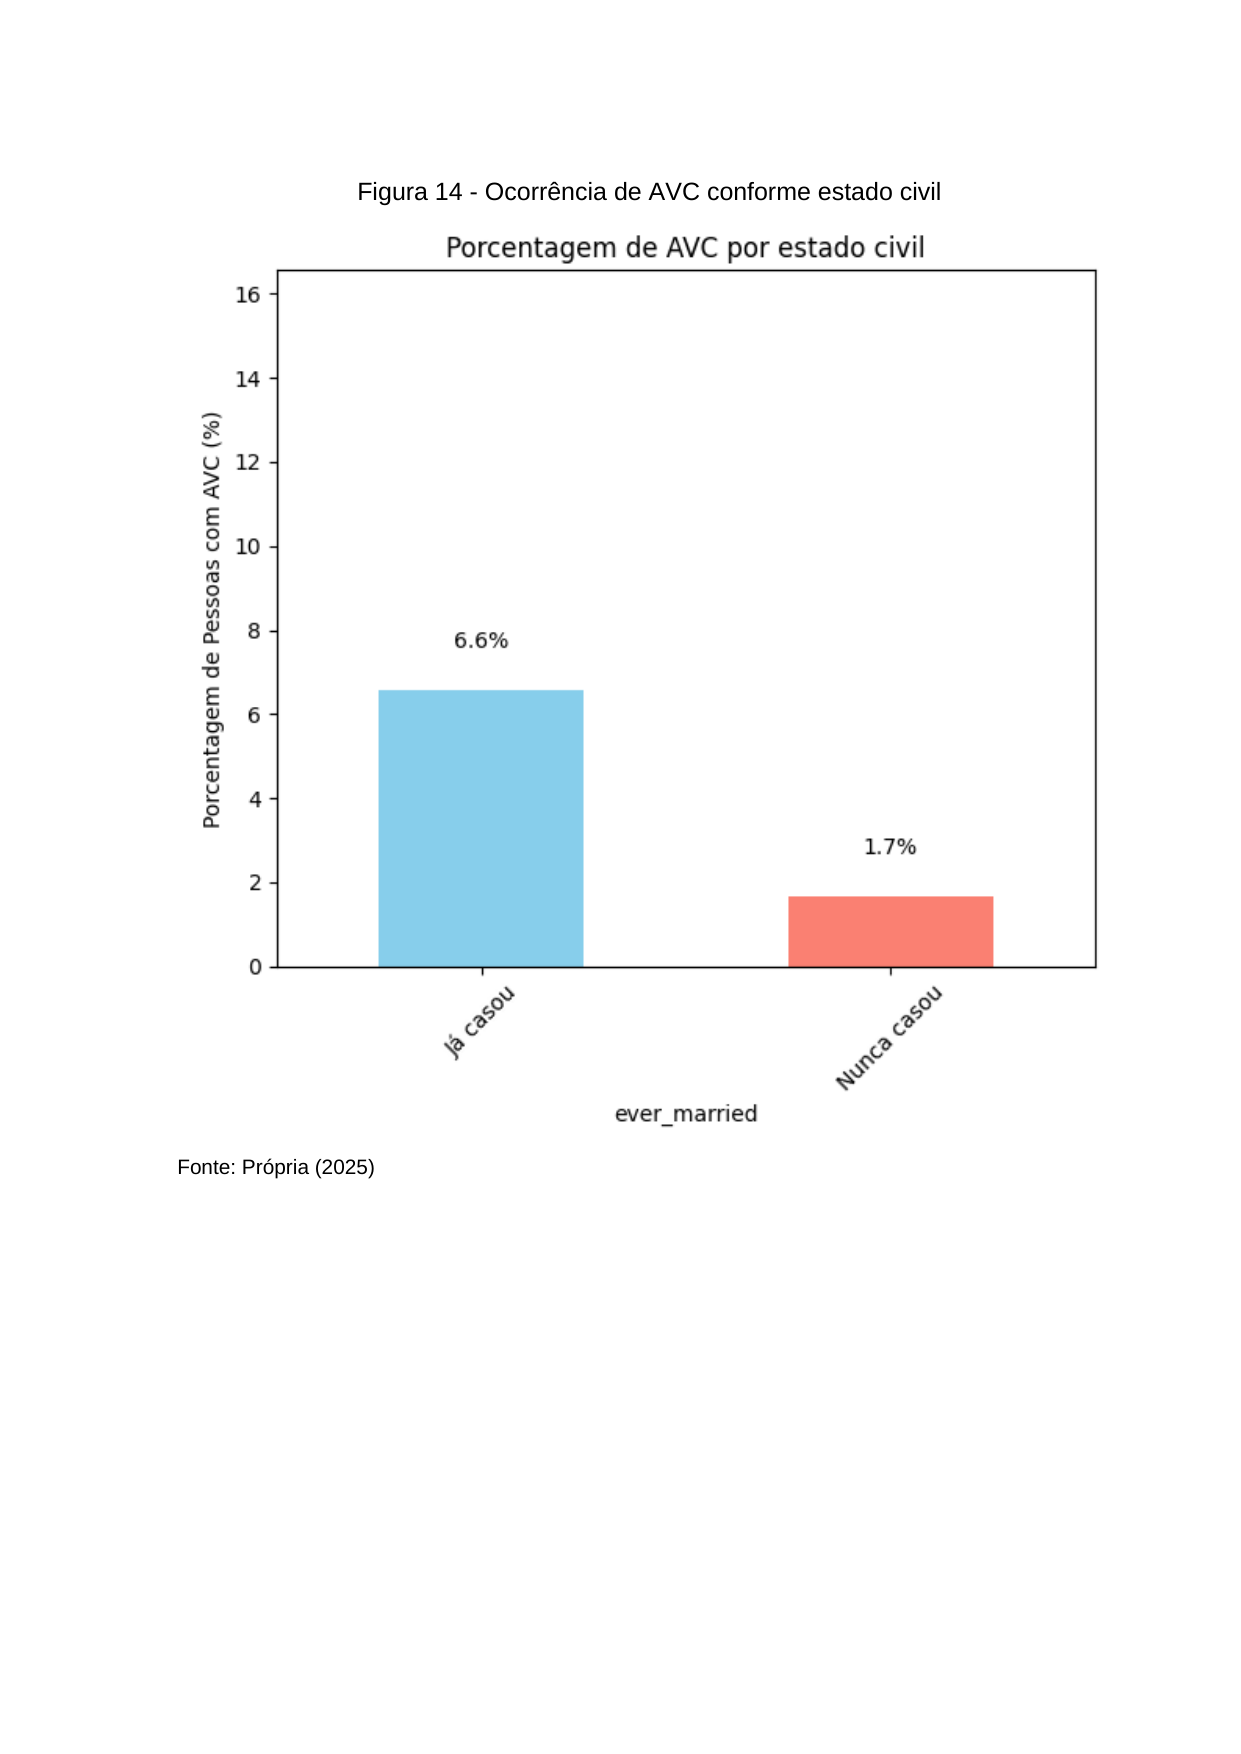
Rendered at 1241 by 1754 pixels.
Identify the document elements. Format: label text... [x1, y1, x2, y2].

text Fonte: Própria (2025) [177, 1155, 1122, 1179]
picture [188, 220, 1111, 1142]
subtitle Figura 14 - Ocorrência de AVC conforme estado civil [177, 177, 1122, 206]
